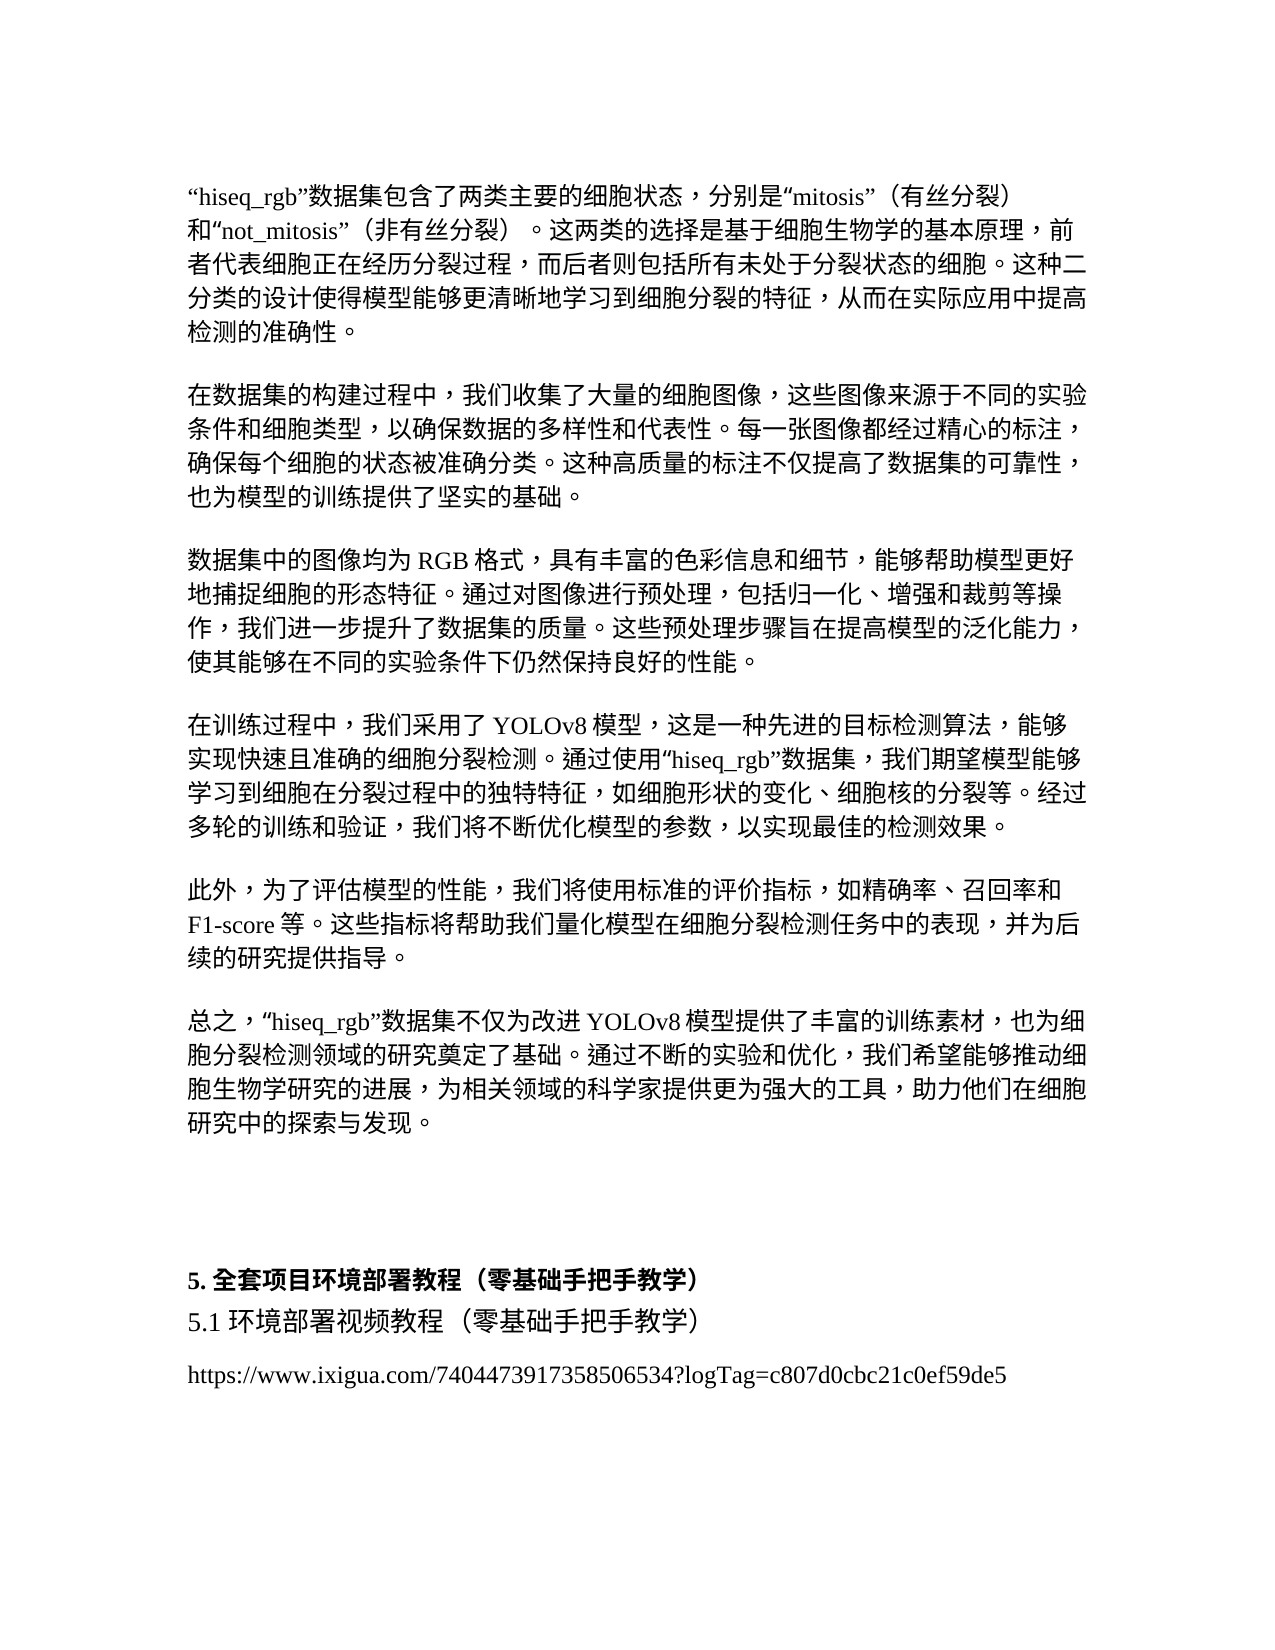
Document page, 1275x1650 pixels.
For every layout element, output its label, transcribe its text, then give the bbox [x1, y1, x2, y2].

text 5.1 环境部署视频教程（零基础手把手教学） [187, 1302, 1087, 1339]
subtitle 5. 全套项目环境部署教程（零基础手把手教学） [187, 1263, 1087, 1297]
text https://www.ixigua.com/7404473917358506534?logTag=c807d0cbc21c0ef59de5 [187, 1360, 1087, 1388]
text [187, 150, 1087, 1140]
